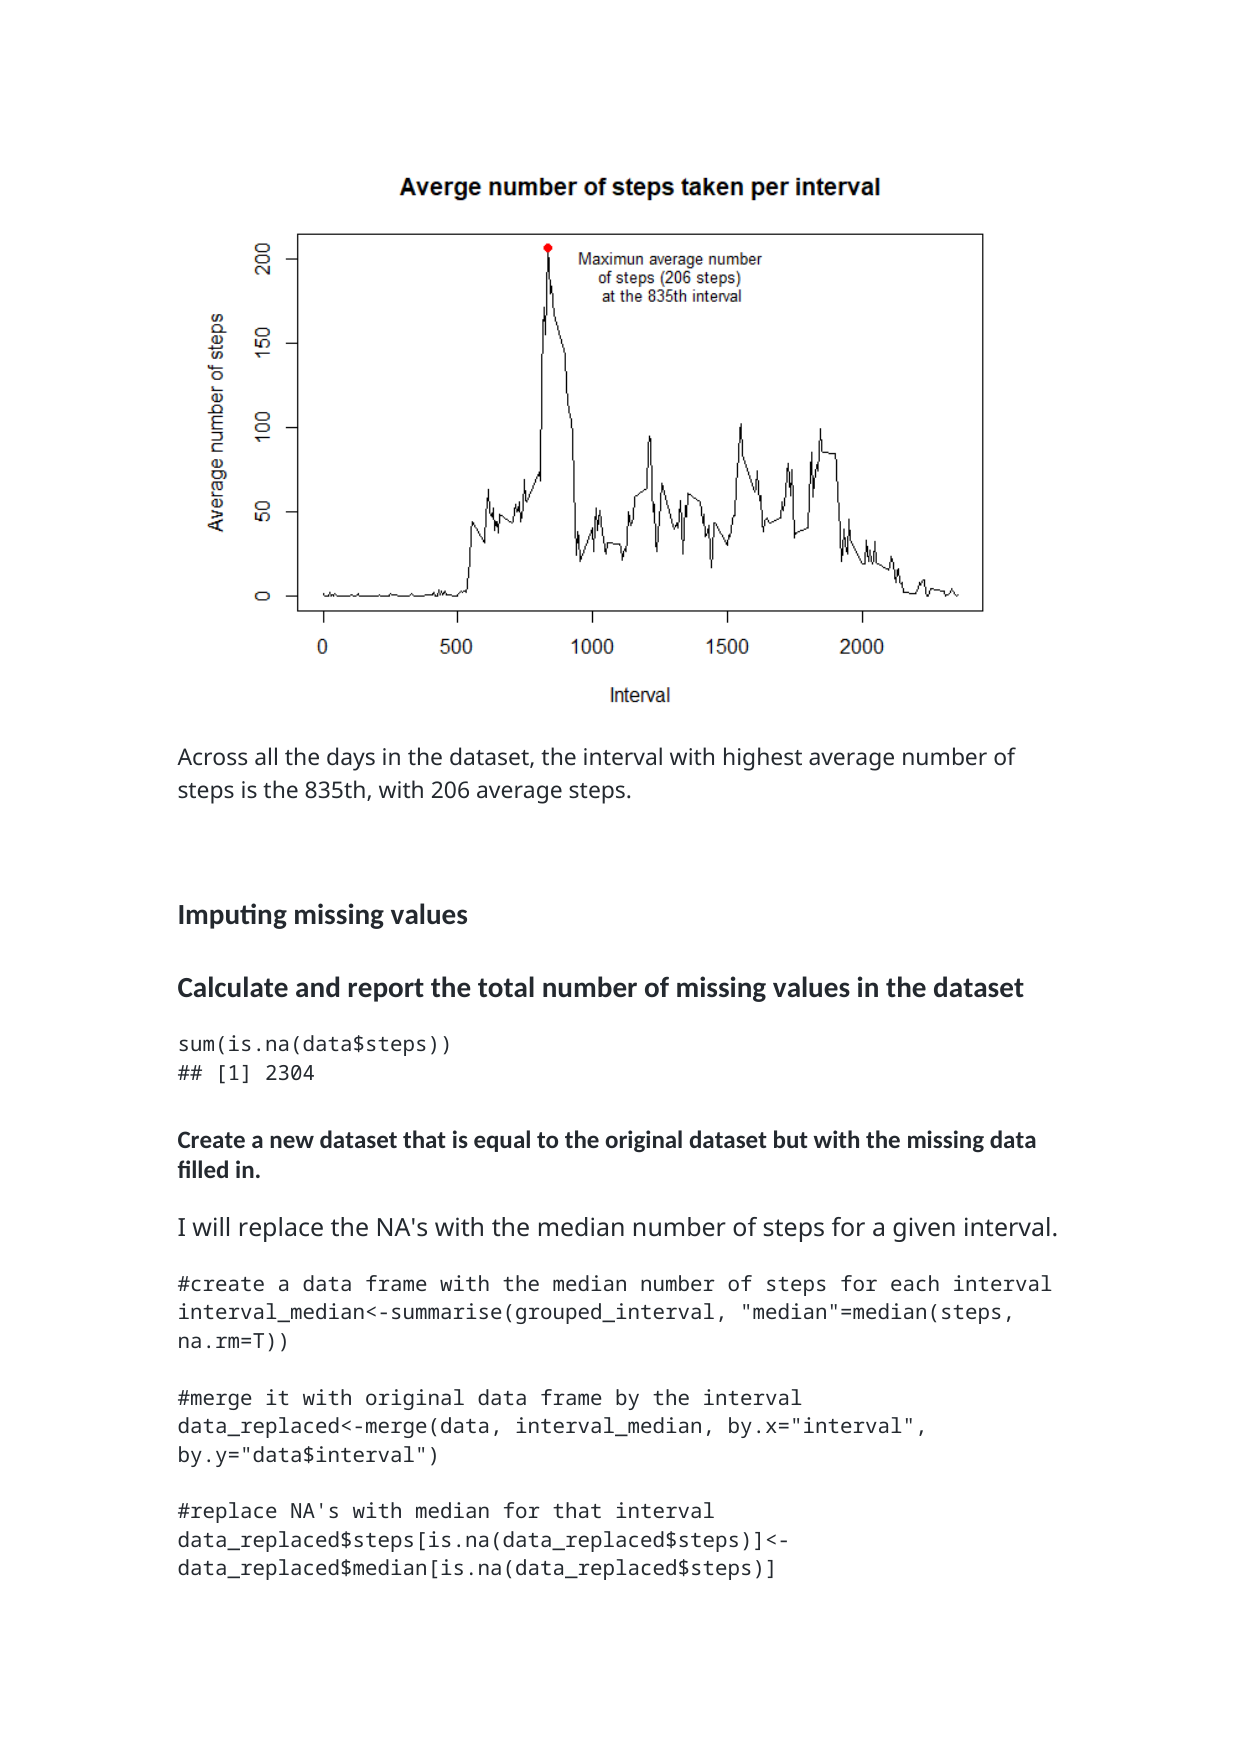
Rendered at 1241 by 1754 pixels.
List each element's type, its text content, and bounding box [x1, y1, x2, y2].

text data_replaced$steps[is.na(data_replaced$steps)]<-data_replaced$median[is.na(data_replaced$steps)] [177, 1525, 1063, 1582]
text #create a data frame with the median number of steps for each interval [177, 1269, 1063, 1297]
text I will replace the NA's with the median number of steps for a given interval. [177, 1210, 1063, 1244]
text sum(is.na(data$steps)) [177, 1029, 1063, 1058]
text data_replaced<-merge(data, interval_median, by.x="interval", by.y="data$interval") [177, 1411, 1063, 1468]
subtitle Create a new dataset that is equal to the original dataset but with the missing data filled in. [177, 1124, 1063, 1185]
text ## [1] 2304 [177, 1058, 1063, 1086]
subtitle Imputing missing values [177, 896, 1063, 931]
subtitle Calculate and report the total number of missing values in the dataset [177, 969, 1063, 1004]
text #merge it with original data frame by the interval [177, 1383, 1063, 1411]
text Across all the days in the dataset, the interval with highest average number of steps is the 835th, with 206 average steps. [177, 740, 1063, 805]
text interval_median<-summarise(grouped_interval, "median"=median(steps, na.rm=T)) [177, 1297, 1063, 1354]
text #replace NA's with median for that interval [177, 1497, 1063, 1525]
picture [177, 147, 1063, 722]
